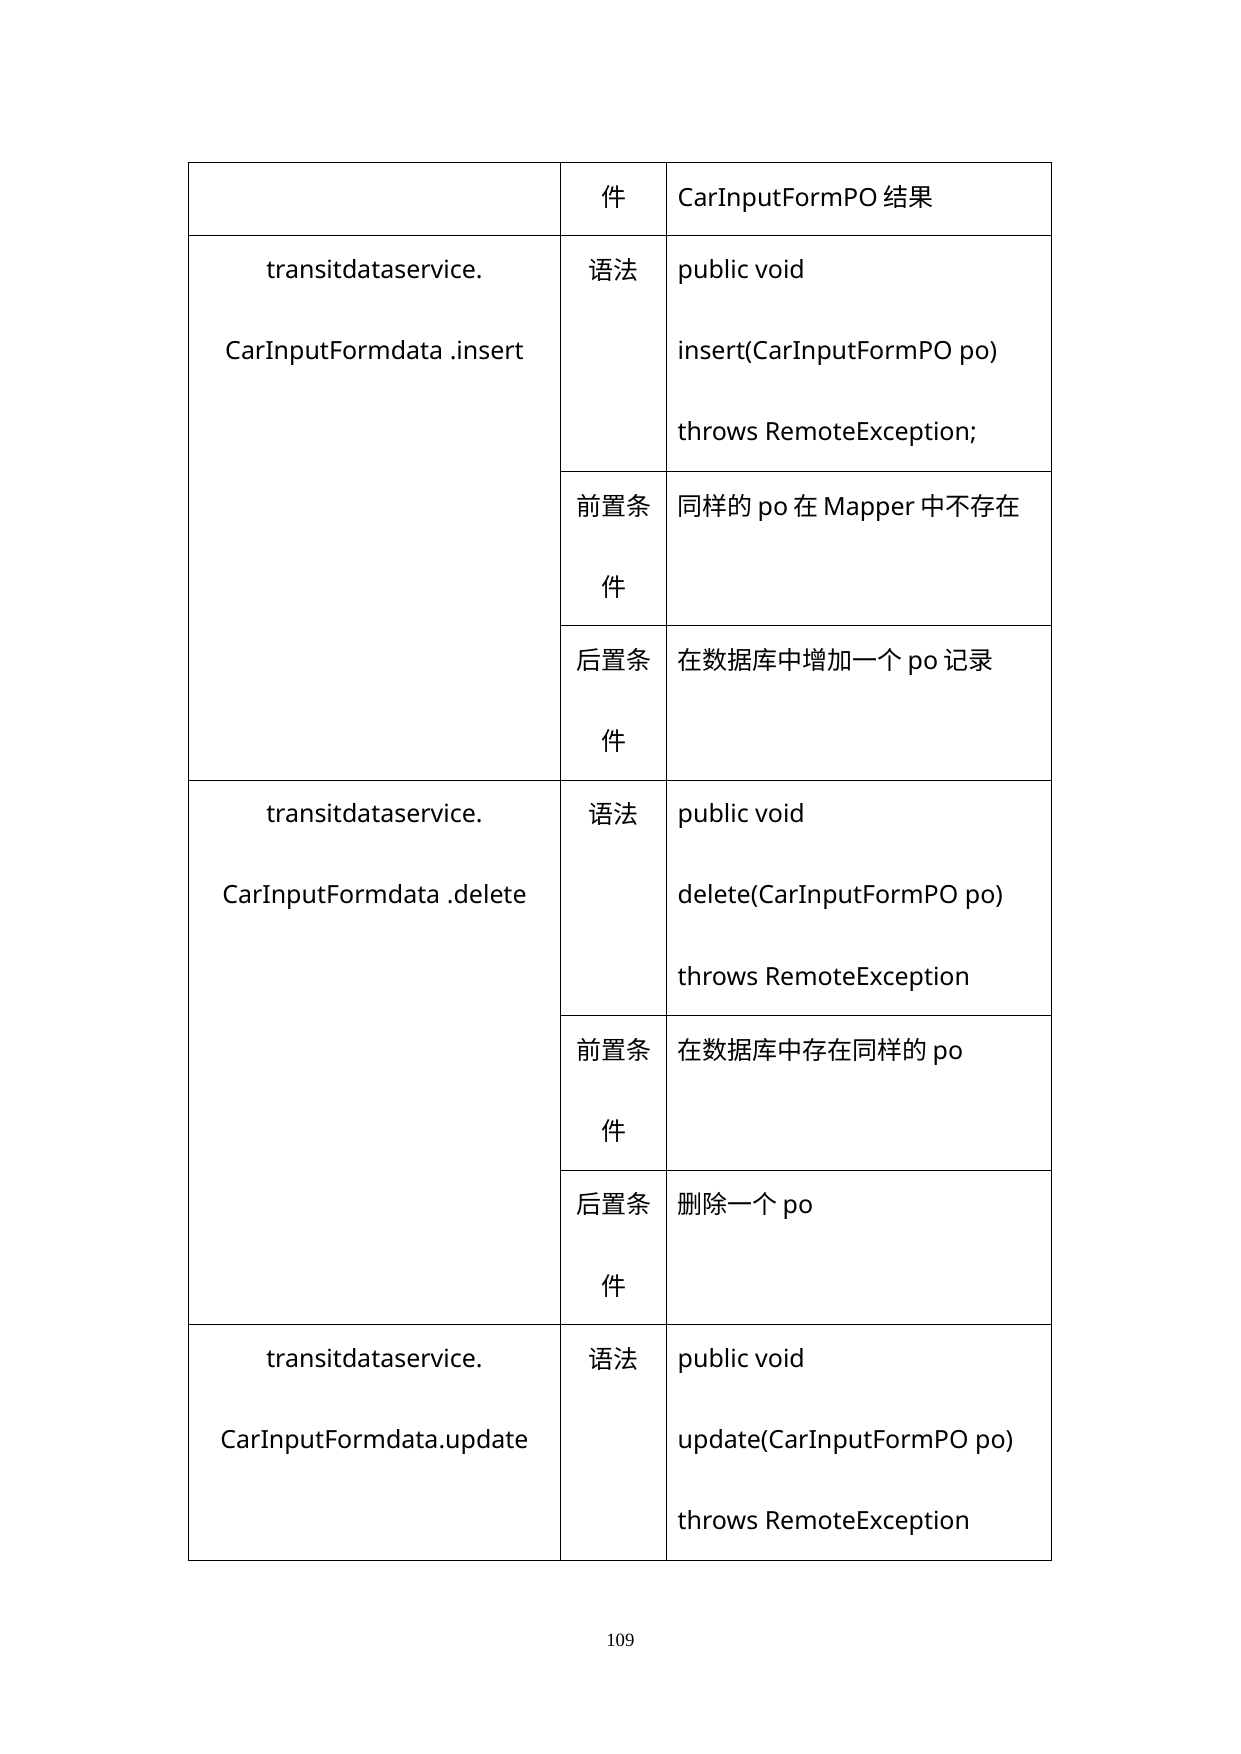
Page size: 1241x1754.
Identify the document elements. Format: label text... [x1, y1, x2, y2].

table_cell 删除一个po [667, 1171, 1051, 1324]
table_cell public void update(CarInputFormPO po) throws RemoteException [667, 1325, 1051, 1559]
table_cell 后置条件 [561, 1171, 666, 1324]
table_cell 在数据库中存在同样的po [667, 1016, 1051, 1169]
table_cell 前置条件 [561, 1016, 666, 1169]
table_cell 同样的po在Mapper中不存在 [667, 472, 1051, 625]
table_cell 前置条件 [561, 472, 666, 625]
table_cell 语法 [561, 781, 666, 1015]
table_cell 后置条件 [561, 626, 666, 779]
table_cell 在数据库中增加一个po记录 [667, 626, 1051, 779]
table_cell public void delete(CarInputFormPO po) throws RemoteException [667, 781, 1051, 1015]
table_cell transitdataservice. CarInputFormdata .insert [189, 236, 560, 779]
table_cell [667, 163, 1051, 235]
table_cell public void insert(CarInputFormPO po) throws RemoteException; [667, 236, 1051, 471]
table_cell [189, 1325, 560, 1559]
table_cell transitdataservice. CarInputFormdata .delete [189, 781, 560, 1324]
table_cell 语法 [561, 1325, 666, 1559]
table_cell 后置条件 [561, 163, 666, 235]
table_cell 语法 [561, 236, 666, 471]
